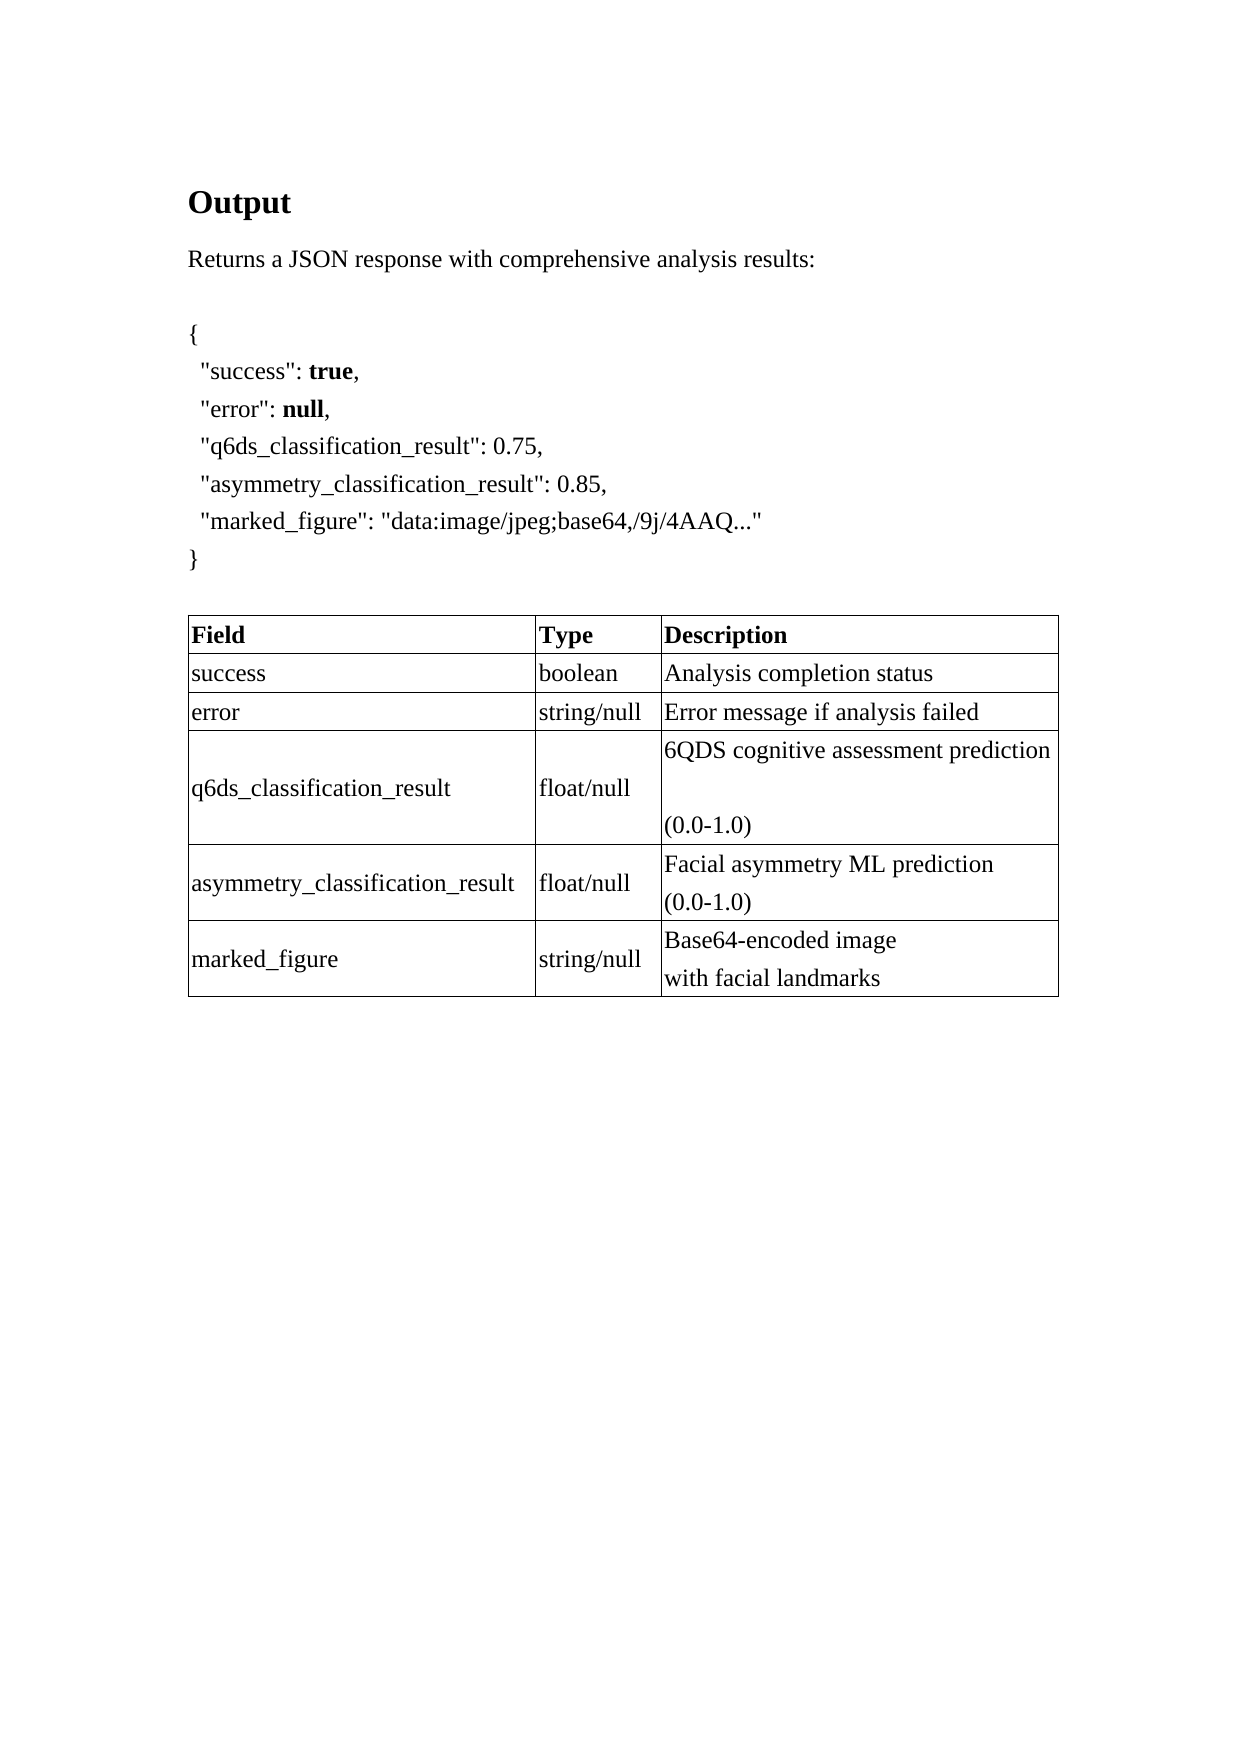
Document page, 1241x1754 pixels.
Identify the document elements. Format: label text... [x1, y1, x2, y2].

table_cell float/null [536, 731, 661, 844]
table_cell boolean [536, 654, 661, 692]
table_cell Error message if analysis failed [662, 693, 1058, 730]
text "marked_figure": "data:image/jpeg;base64,/9j/4AAQ..." [187, 502, 1053, 539]
table_header Description [662, 616, 1058, 653]
text "error": null, [187, 389, 1053, 427]
text "success": true, [187, 352, 1053, 389]
table_cell error [189, 693, 535, 730]
table_cell marked_figure [189, 921, 535, 996]
text Returns a JSON response with comprehensive analysis results: [187, 239, 1053, 277]
text } [187, 539, 1053, 577]
table_cell string/null [536, 693, 661, 730]
text "asymmetry_classification_result": 0.85, [187, 464, 1053, 502]
text { [187, 314, 1053, 352]
table_cell Facial asymmetry ML prediction (0.0-1.0) [662, 845, 1058, 920]
table_cell string/null [536, 921, 661, 996]
table_header Type [536, 616, 661, 653]
table_cell Analysis completion status [662, 654, 1058, 692]
table_cell asymmetry_classification_result [189, 845, 535, 920]
table_cell Base64-encoded image with facial landmarks [662, 921, 1058, 996]
text Output [187, 164, 1053, 239]
table_cell success [189, 654, 535, 692]
table_cell float/null [536, 845, 661, 920]
table_header Field [189, 616, 535, 653]
table_cell 6QDS cognitive assessment prediction (0.0-1.0) [662, 731, 1058, 844]
table_cell q6ds_classification_result [189, 731, 535, 844]
text "q6ds_classification_result": 0.75, [187, 427, 1053, 464]
